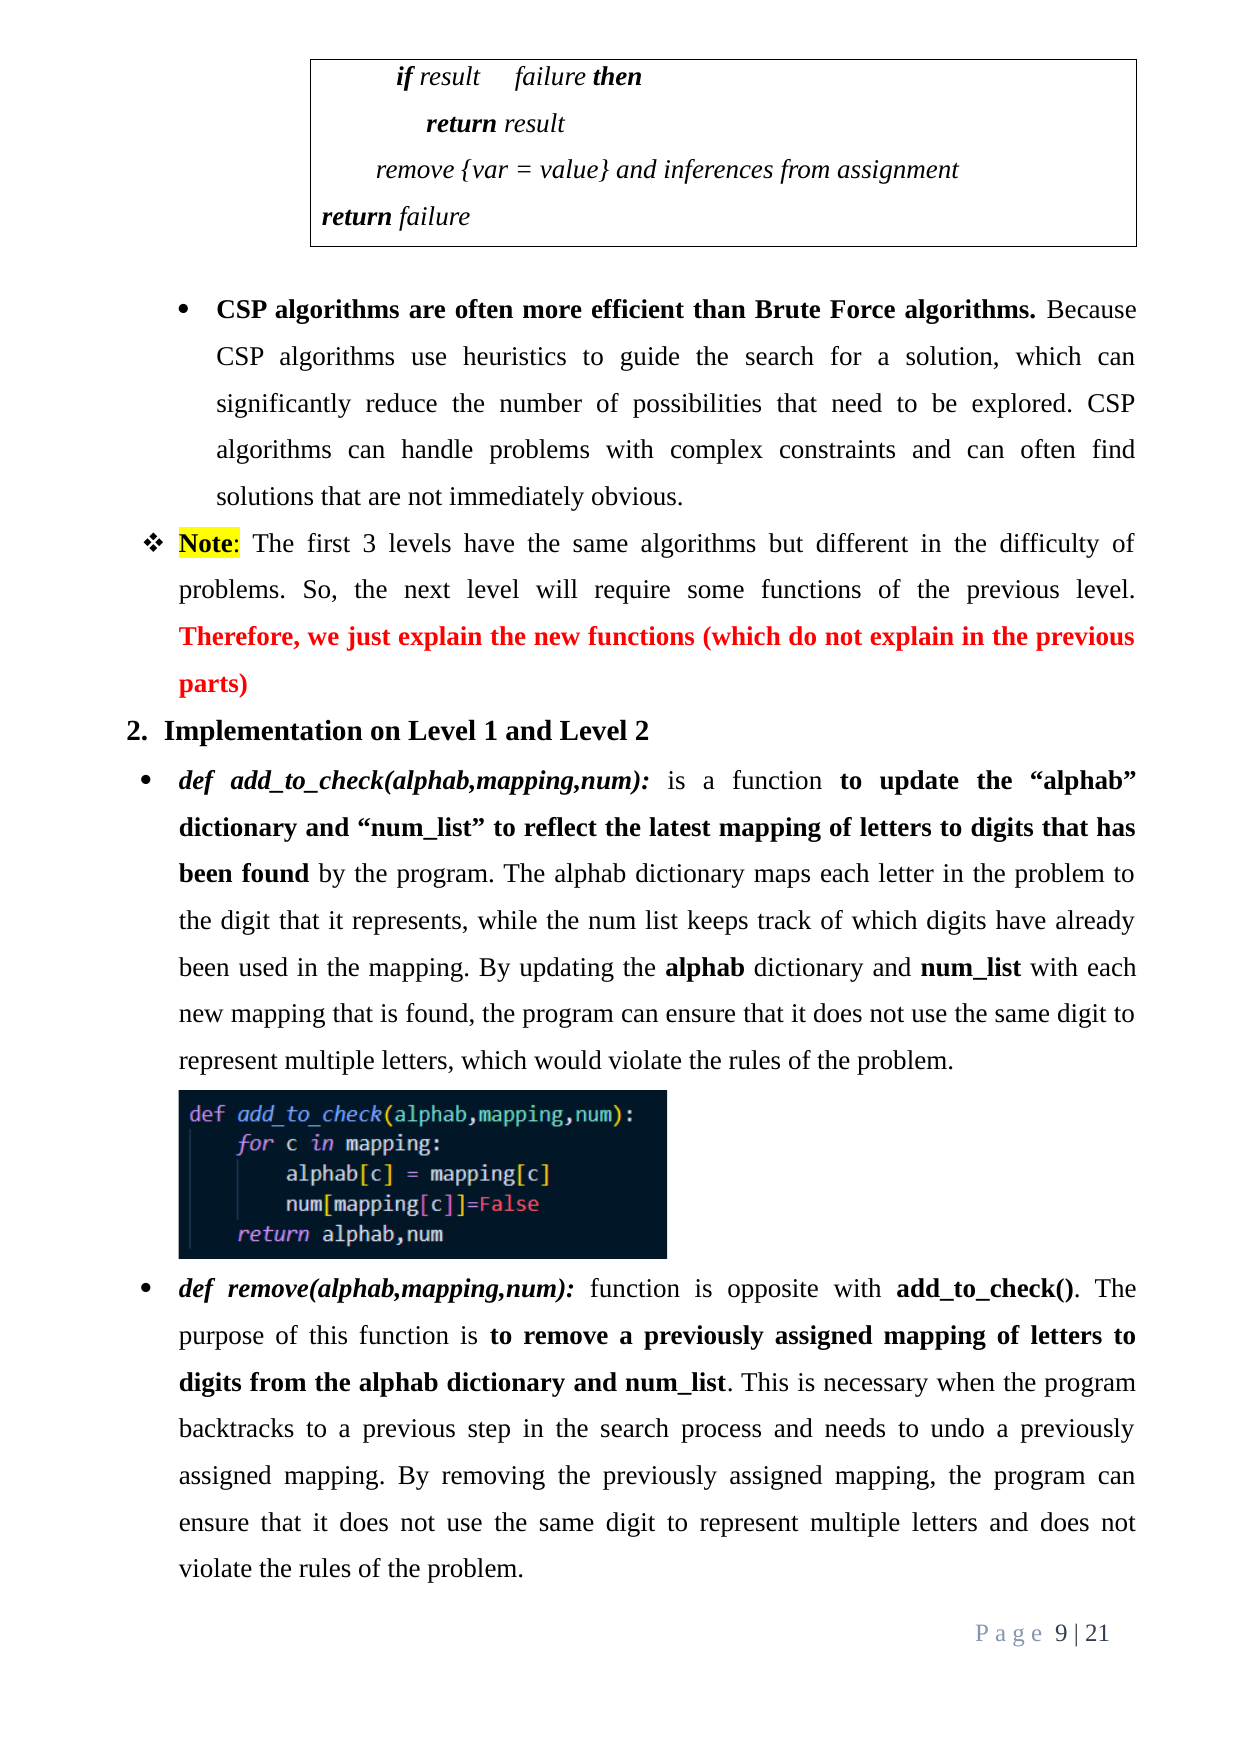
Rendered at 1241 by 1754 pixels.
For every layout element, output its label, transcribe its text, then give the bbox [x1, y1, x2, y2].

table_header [311, 60, 1136, 246]
picture [178, 1090, 668, 1259]
list Implementation on Level 1 and Level 2 [126, 713, 1137, 747]
list def add_to_check(alphab,mapping,num): is a function to update the “alphab” dictionary and “num_list” to reflect the latest mapping of letters to digits that has been found by the program. The alphab dictionary maps each letter in the problem to the digit that it represents, while the num list keeps track of which digits have already been used in the mapping. By updating the alphab dictionary and num_list with each new mapping that is found, the program can ensure that it does not use the same digit to represent multiple letters, which would violate the rules of the problem. [141, 764, 1137, 1075]
list Note: The first 3 levels have the same algorithms but different in the difficulty of problems. So, the next level will require some functions of the previous level. Therefore, we just explain the new functions (which do not explain in the previous parts) [141, 527, 1137, 698]
list def remove(alphab,mapping,num): function is opposite with add_to_check(). The purpose of this function is to remove a previously assigned mapping of letters to digits from the alphab dictionary and num_list. This is necessary when the program backtracks to a previous step in the search process and needs to undo a previously assigned mapping. By removing the previously assigned mapping, the program can ensure that it does not use the same digit to represent multiple letters and does not violate the rules of the problem. [141, 1272, 1137, 1584]
list CSP algorithms are often more efficient than Brute Force algorithms. Because CSP algorithms use heuristics to guide the search for a solution, which can significantly reduce the number of possibilities that need to be explored. CSP algorithms can handle problems with complex constraints and can often find solutions that are not immediately obvious. [178, 293, 1137, 511]
